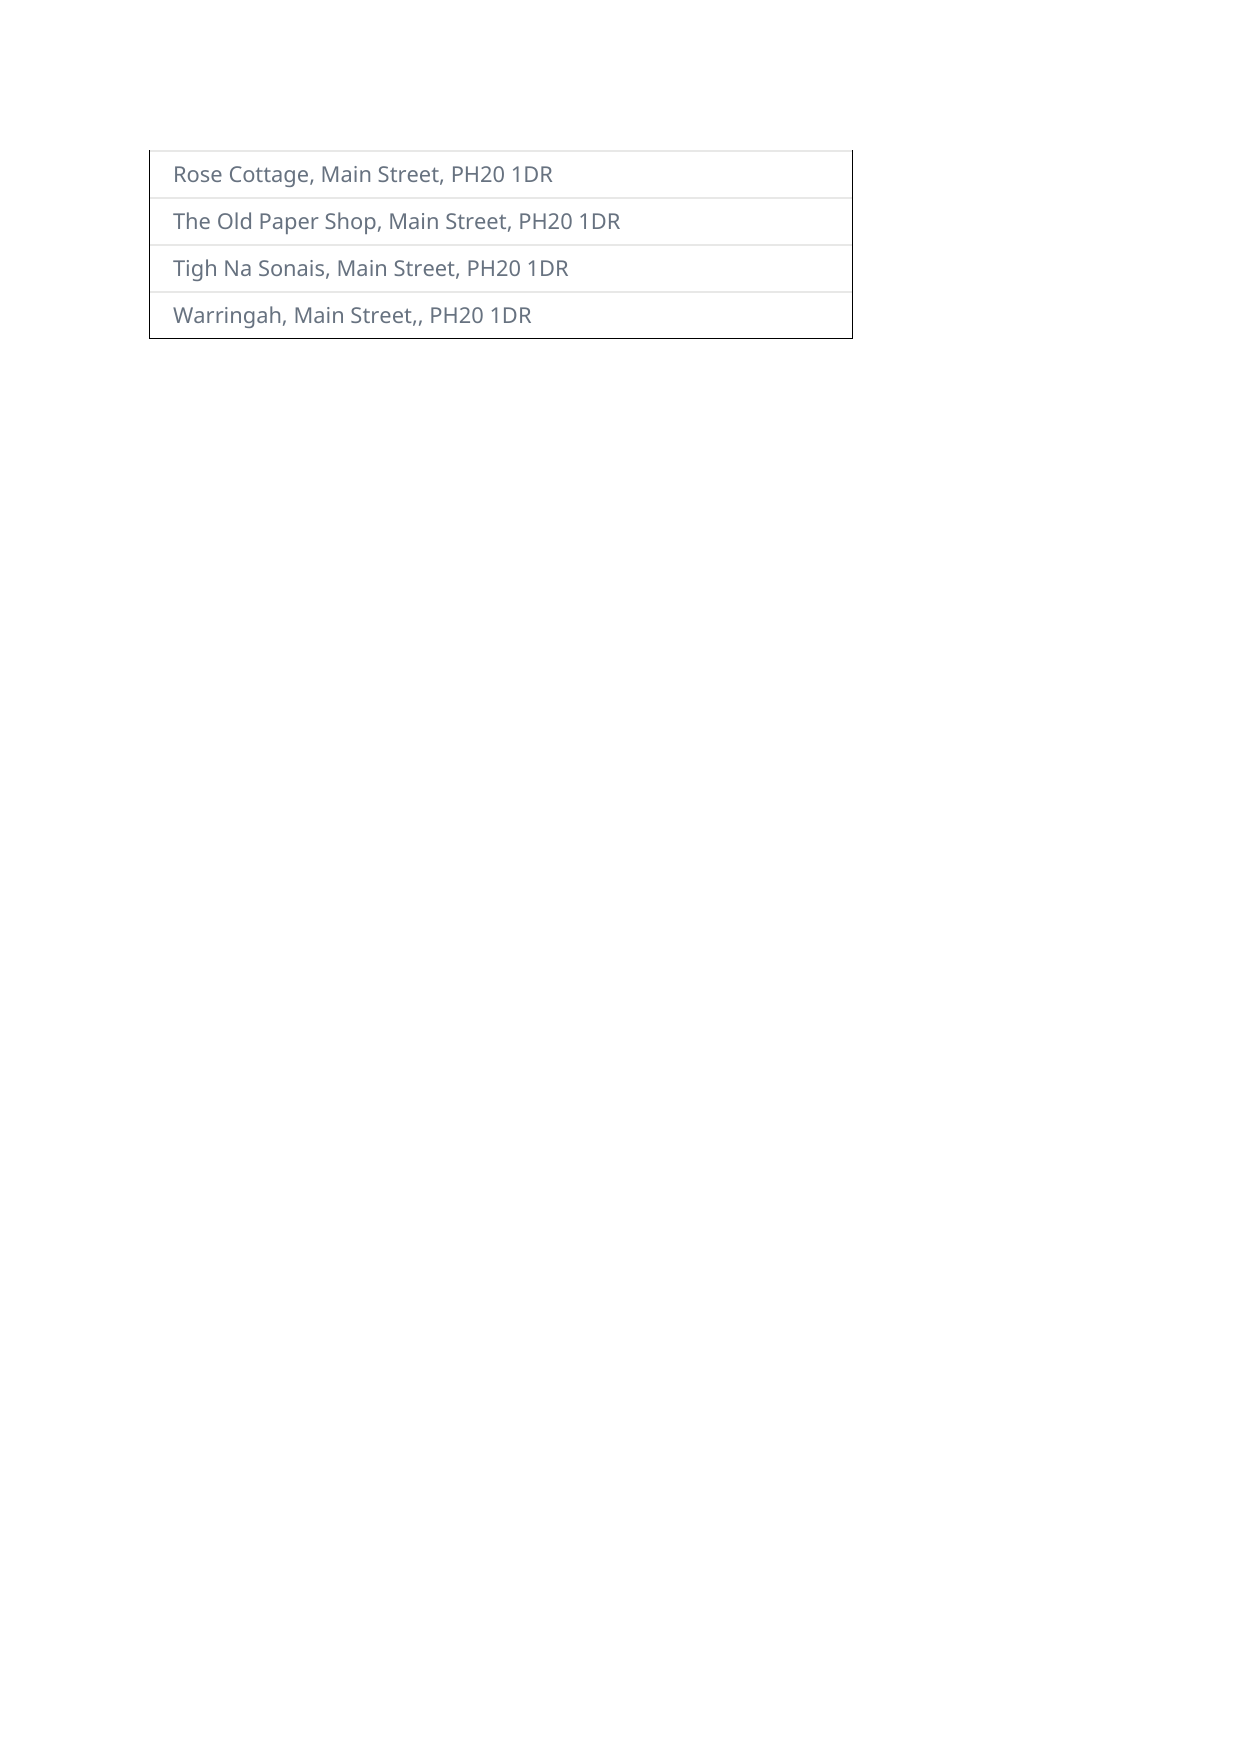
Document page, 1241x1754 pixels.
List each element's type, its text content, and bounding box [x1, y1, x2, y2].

table_cell Tigh Na Sonais, Main Street, PH20 1DR [150, 246, 852, 291]
table_cell Rose Cottage, Main Street, PH20 1DR [150, 152, 852, 197]
table_cell The Old Paper Shop, Main Street, PH20 1DR [150, 199, 852, 244]
table_cell Warringah, Main Street,, PH20 1DR [150, 293, 852, 338]
